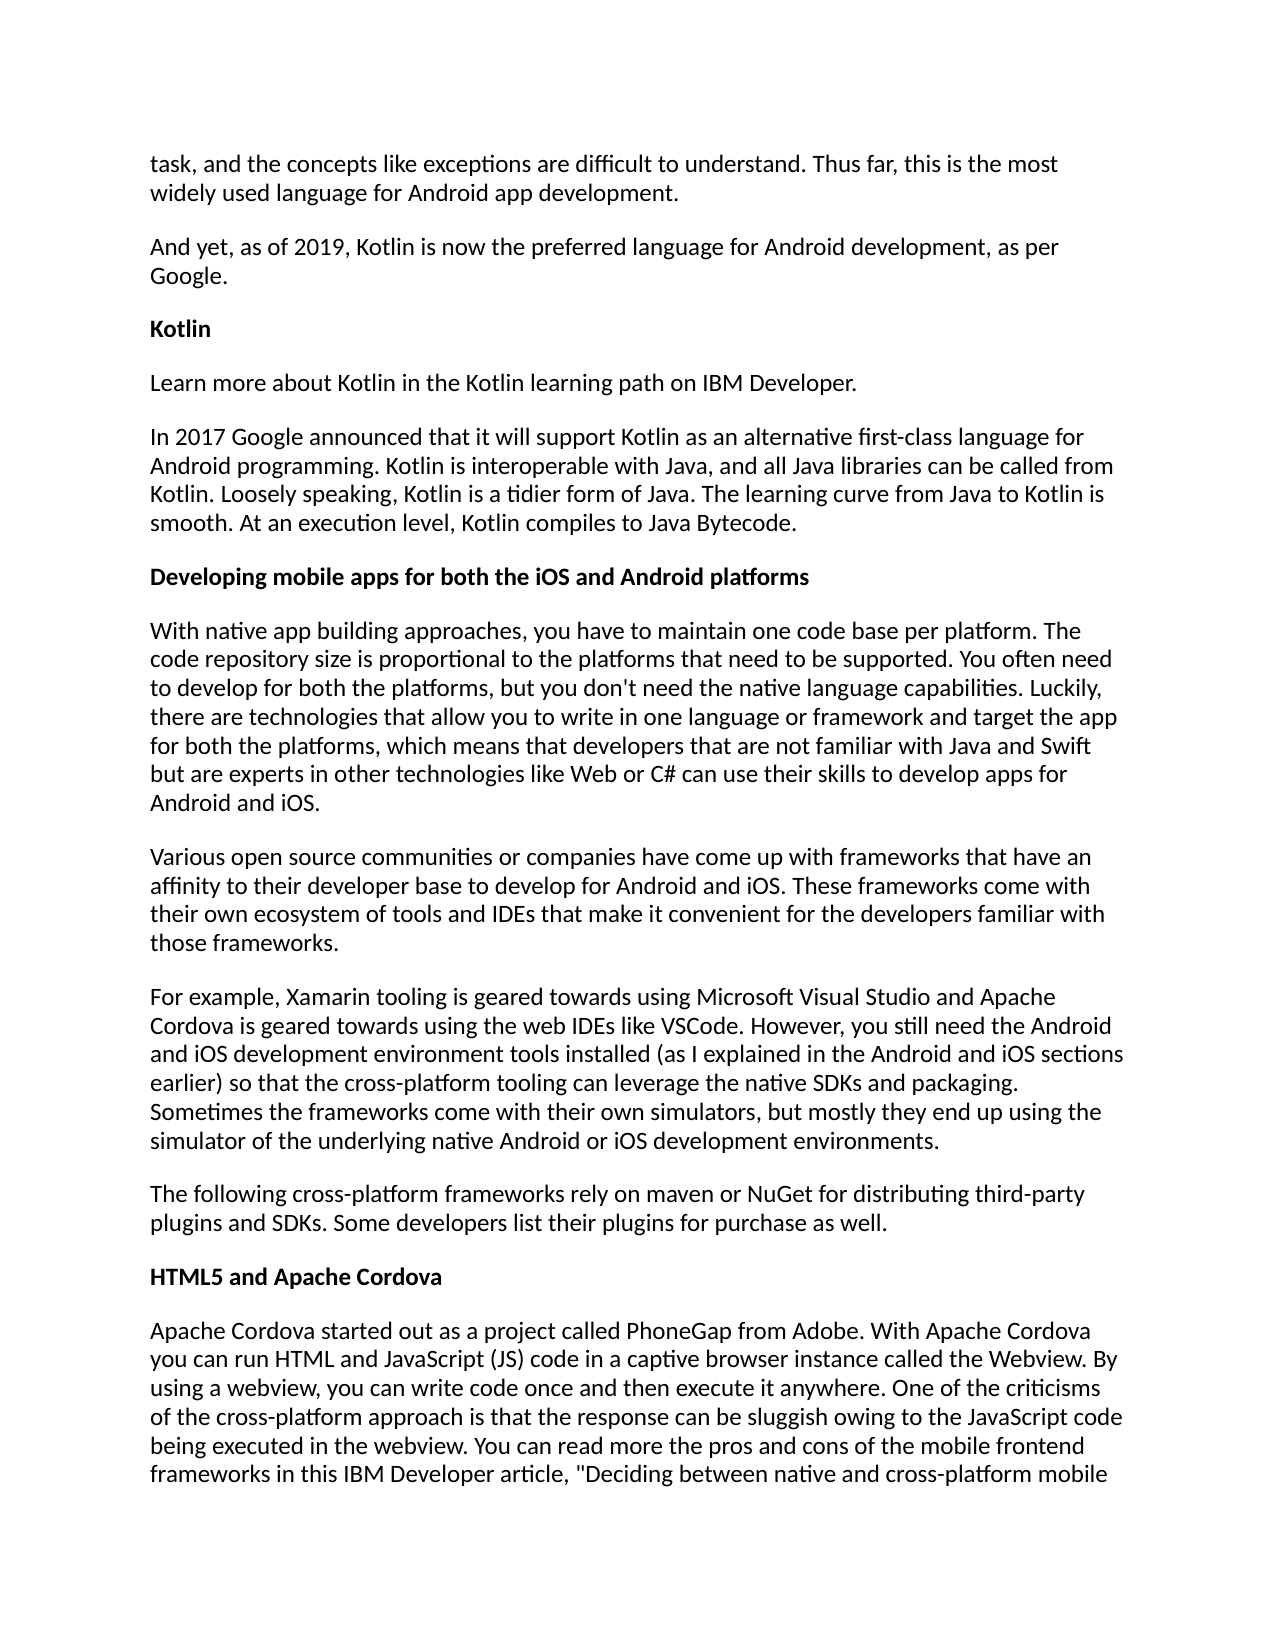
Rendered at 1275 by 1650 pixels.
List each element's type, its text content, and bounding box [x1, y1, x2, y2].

text With native app building approaches, you have to maintain one code base per platform. The code repository size is proportional to the platforms that need to be supported. You often need to develop for both the platforms, but you don't need the native language capabilities. Luckily, there are technologies that allow you to write in one language or framework and target the app for both the platforms, which means that developers that are not familiar with Java and Swift but are experts in other technologies like Web or C# can use their skills to develop apps for Android and iOS. [150, 616, 1125, 817]
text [150, 150, 1125, 207]
text The following cross-platform frameworks rely on maven or NuGet for distributing third-party plugins and SDKs. Some developers list their plugins for purchase as well. [150, 1180, 1125, 1237]
text HTML5 and Apache Cordova [150, 1262, 1125, 1291]
text Developing mobile apps for both the iOS and Android platforms [150, 562, 1125, 591]
text And yet, as of 2019, Kotlin is now the preferred language for Android development, as per Google. [150, 232, 1125, 290]
text For example, Xamarin tooling is geared towards using Microsoft Visual Studio and Apache Cordova is geared towards using the web IDEs like VSCode. However, you still need the Android and iOS development environment tools installed (as I explained in the Android and iOS sections earlier) so that the cross-platform tooling can leverage the native SDKs and packaging. Sometimes the frameworks come with their own simulators, but mostly they end up using the simulator of the underlying native Android or iOS development environments. [150, 982, 1125, 1155]
text In 2017 Google announced that it will support Kotlin as an alternative first-class language for Android programming. Kotlin is interoperable with Java, and all Java libraries can be called from Kotlin. Loosely speaking, Kotlin is a tidier form of Java. The learning curve from Java to Kotlin is smooth. At an execution level, Kotlin compiles to Java Bytecode. [150, 422, 1125, 537]
text Various open source communities or companies have come up with frameworks that have an affinity to their developer base to develop for Android and iOS. These frameworks come with their own ecosystem of tools and IDEs that make it convenient for the developers familiar with those frameworks. [150, 842, 1125, 957]
text Learn more about Kotlin in the Kotlin learning path on IBM Developer. [150, 369, 1125, 397]
text Kotlin [150, 315, 1125, 344]
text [150, 1316, 1125, 1489]
